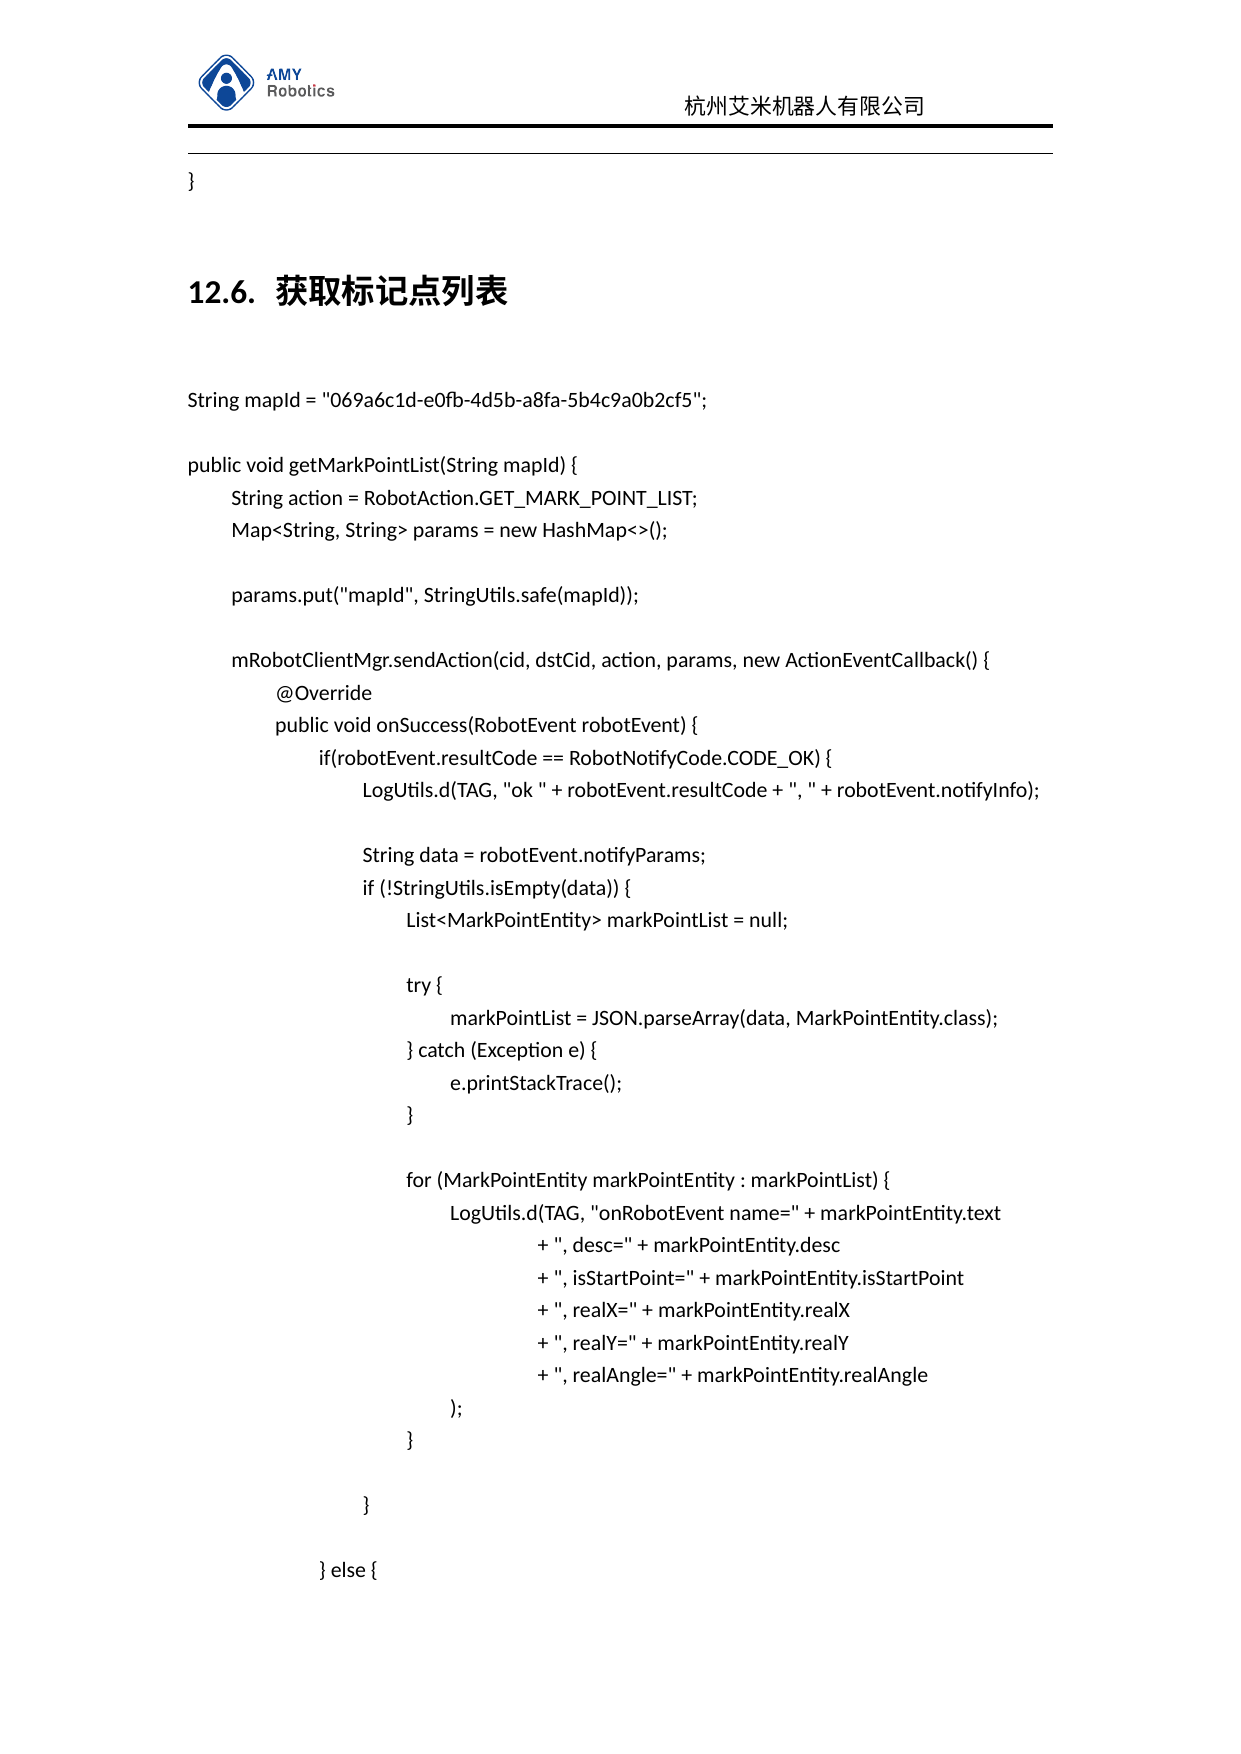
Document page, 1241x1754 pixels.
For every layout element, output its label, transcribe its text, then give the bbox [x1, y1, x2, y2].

text String mapId = "069a6c1d-e0fb-4d5b-a8fa-5b4c9a0b2cf5"; [187, 383, 1053, 416]
text LogUtils.d(TAG, "ok " + robotEvent.resultCode + ", " + robotEvent.notifyInfo); [187, 773, 1053, 806]
text public void onSuccess(RobotEvent robotEvent) { [187, 708, 1053, 741]
text } [187, 1423, 1053, 1456]
text if (!StringUtils.isEmpty(data)) { [187, 871, 1053, 903]
picture [196, 53, 337, 112]
text + ", isStartPoint=" + markPointEntity.isStartPoint [187, 1261, 1053, 1293]
text } catch (Exception e) { [187, 1033, 1053, 1066]
text List<MarkPointEntity> markPointList = null; [187, 903, 1053, 936]
text + ", desc=" + markPointEntity.desc [187, 1228, 1053, 1261]
text if(robotEvent.resultCode == RobotNotifyCode.CODE_OK) { [187, 741, 1053, 773]
text markPointList = JSON.parseArray(data, MarkPointEntity.class); [187, 1001, 1053, 1033]
text ); [187, 1391, 1053, 1423]
text } [187, 1098, 1053, 1131]
text params.put("mapId", StringUtils.safe(mapId)); [187, 578, 1053, 611]
text + ", realX=" + markPointEntity.realX [187, 1293, 1053, 1326]
text for (MarkPointEntity markPointEntity : markPointList) { [187, 1163, 1053, 1196]
text String action = RobotAction.GET_MARK_POINT_LIST; [187, 481, 1053, 513]
text public void getMarkPointList(String mapId) { [187, 448, 1053, 481]
text Map<String, String> params = new HashMap<>(); [187, 513, 1053, 546]
text e.printStackTrace(); [187, 1066, 1053, 1098]
text + ", realAngle=" + markPointEntity.realAngle [187, 1358, 1053, 1391]
text } [187, 164, 1053, 197]
text LogUtils.d(TAG, "onRobotEvent name=" + markPointEntity.text [187, 1196, 1053, 1228]
text String data = robotEvent.notifyParams; [187, 838, 1053, 871]
text mRobotClientMgr.sendAction(cid, dstCid, action, params, new ActionEventCallback() { [187, 643, 1053, 676]
text } [187, 1488, 1053, 1521]
subtitle 获取标记点列表 [187, 256, 1053, 321]
text try { [187, 968, 1053, 1001]
text + ", realY=" + markPointEntity.realY [187, 1326, 1053, 1358]
text } else { [187, 1553, 1053, 1586]
text @Override [187, 676, 1053, 708]
